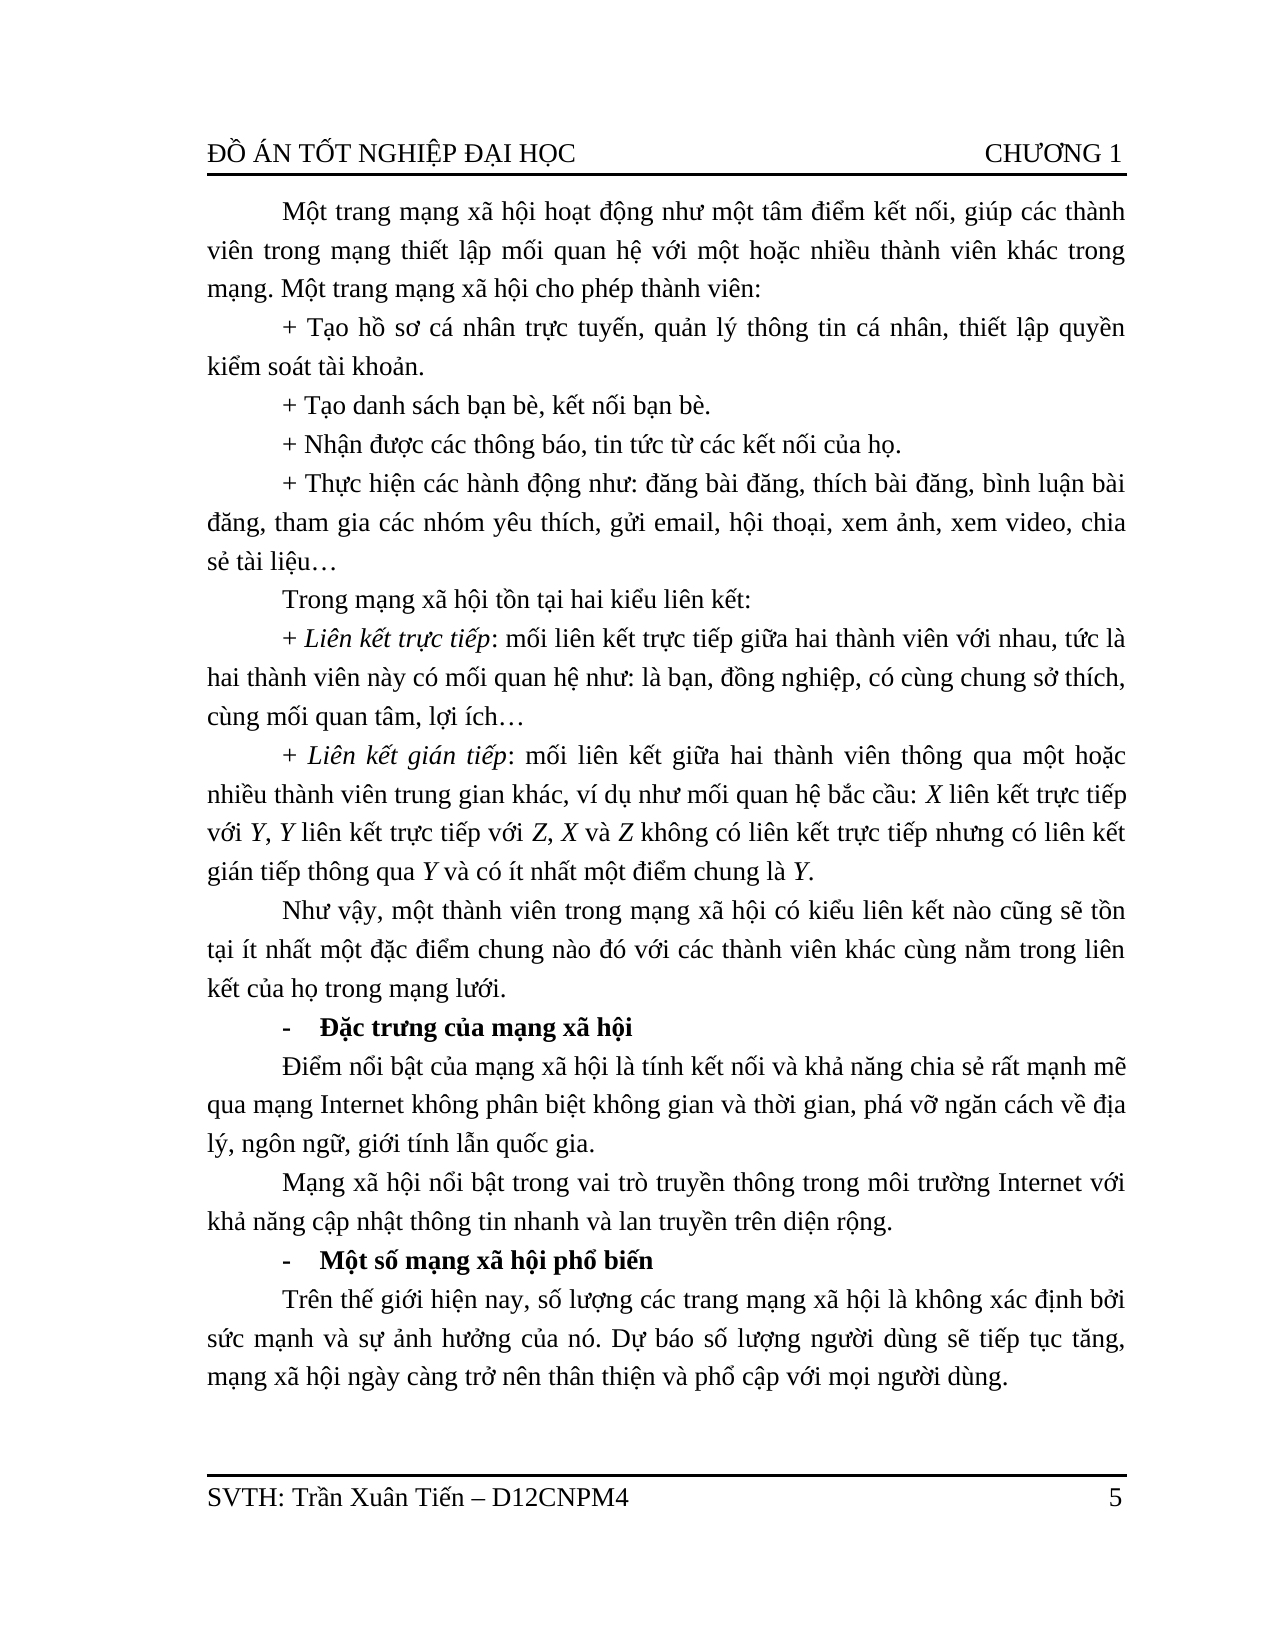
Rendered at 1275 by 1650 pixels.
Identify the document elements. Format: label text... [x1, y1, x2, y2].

text Trong mạng xã hội tồn tại hai kiểu liên kết: [207, 583, 1127, 614]
text Điểm nổi bật của mạng xã hội là tính kết nối và khả năng chia sẻ rất mạnh mẽ qua mạng Internet không phân biệt không gian và thời gian, phá vỡ ngăn cách về địa lý, ngôn ngữ, giới tính lẫn quốc gia. [207, 1050, 1127, 1158]
text + Liên kết trực tiếp: mối liên kết trực tiếp giữa hai thành viên với nhau, tức là hai thành viên này có mối quan hệ như: là bạn, đồng nghiệp, có cùng chung sở thích, cùng mối quan tâm, lợi ích… [207, 622, 1127, 731]
text Trên thế giới hiện nay, số lượng các trang mạng xã hội là không xác định bởi sức mạnh và sự ảnh hưởng của nó. Dự báo số lượng người dùng sẽ tiếp tục tăng, mạng xã hội ngày càng trở nên thân thiện và phổ cập với mọi người dùng. [207, 1283, 1127, 1392]
list Đặc trưng của mạng xã hội [282, 1011, 1127, 1042]
list Một số mạng xã hội phổ biến [282, 1244, 1127, 1275]
text Như vậy, một thành viên trong mạng xã hội có kiểu liên kết nào cũng sẽ tồn tại ít nhất một đặc điểm chung nào đó với các thành viên khác cùng nằm trong liên kết của họ trong mạng lưới. [207, 894, 1127, 1003]
text + Thực hiện các hành động như: đăng bài đăng, thích bài đăng, bình luận bài đăng, tham gia các nhóm yêu thích, gửi email, hội thoại, xem ảnh, xem video, chia sẻ tài liệu… [207, 467, 1127, 576]
text + Tạo danh sách bạn bè, kết nối bạn bè. [207, 389, 1127, 420]
text Một trang mạng xã hội hoạt động như một tâm điểm kết nối, giúp các thành viên trong mạng thiết lập mối quan hệ với một hoặc nhiều thành viên khác trong mạng. Một trang mạng xã hội cho phép thành viên: [207, 195, 1127, 304]
text Mạng xã hội nổi bật trong vai trò truyền thông trong môi trường Internet với khả năng cập nhật thông tin nhanh và lan truyền trên diện rộng. [207, 1166, 1127, 1236]
text + Liên kết gián tiếp: mối liên kết giữa hai thành viên thông qua một hoặc nhiều thành viên trung gian khác, ví dụ như mối quan hệ bắc cầu: X liên kết trực tiếp với Y, Y liên kết trực tiếp với Z, X và Z không có liên kết trực tiếp nhưng có liên kết gián tiếp thông qua Y và có ít nhất một điểm chung là Y. [207, 739, 1127, 887]
text + Tạo hồ sơ cá nhân trực tuyến, quản lý thông tin cá nhân, thiết lập quyền kiểm soát tài khoản. [207, 311, 1127, 381]
text + Nhận được các thông báo, tin tức từ các kết nối của họ. [207, 428, 1127, 459]
